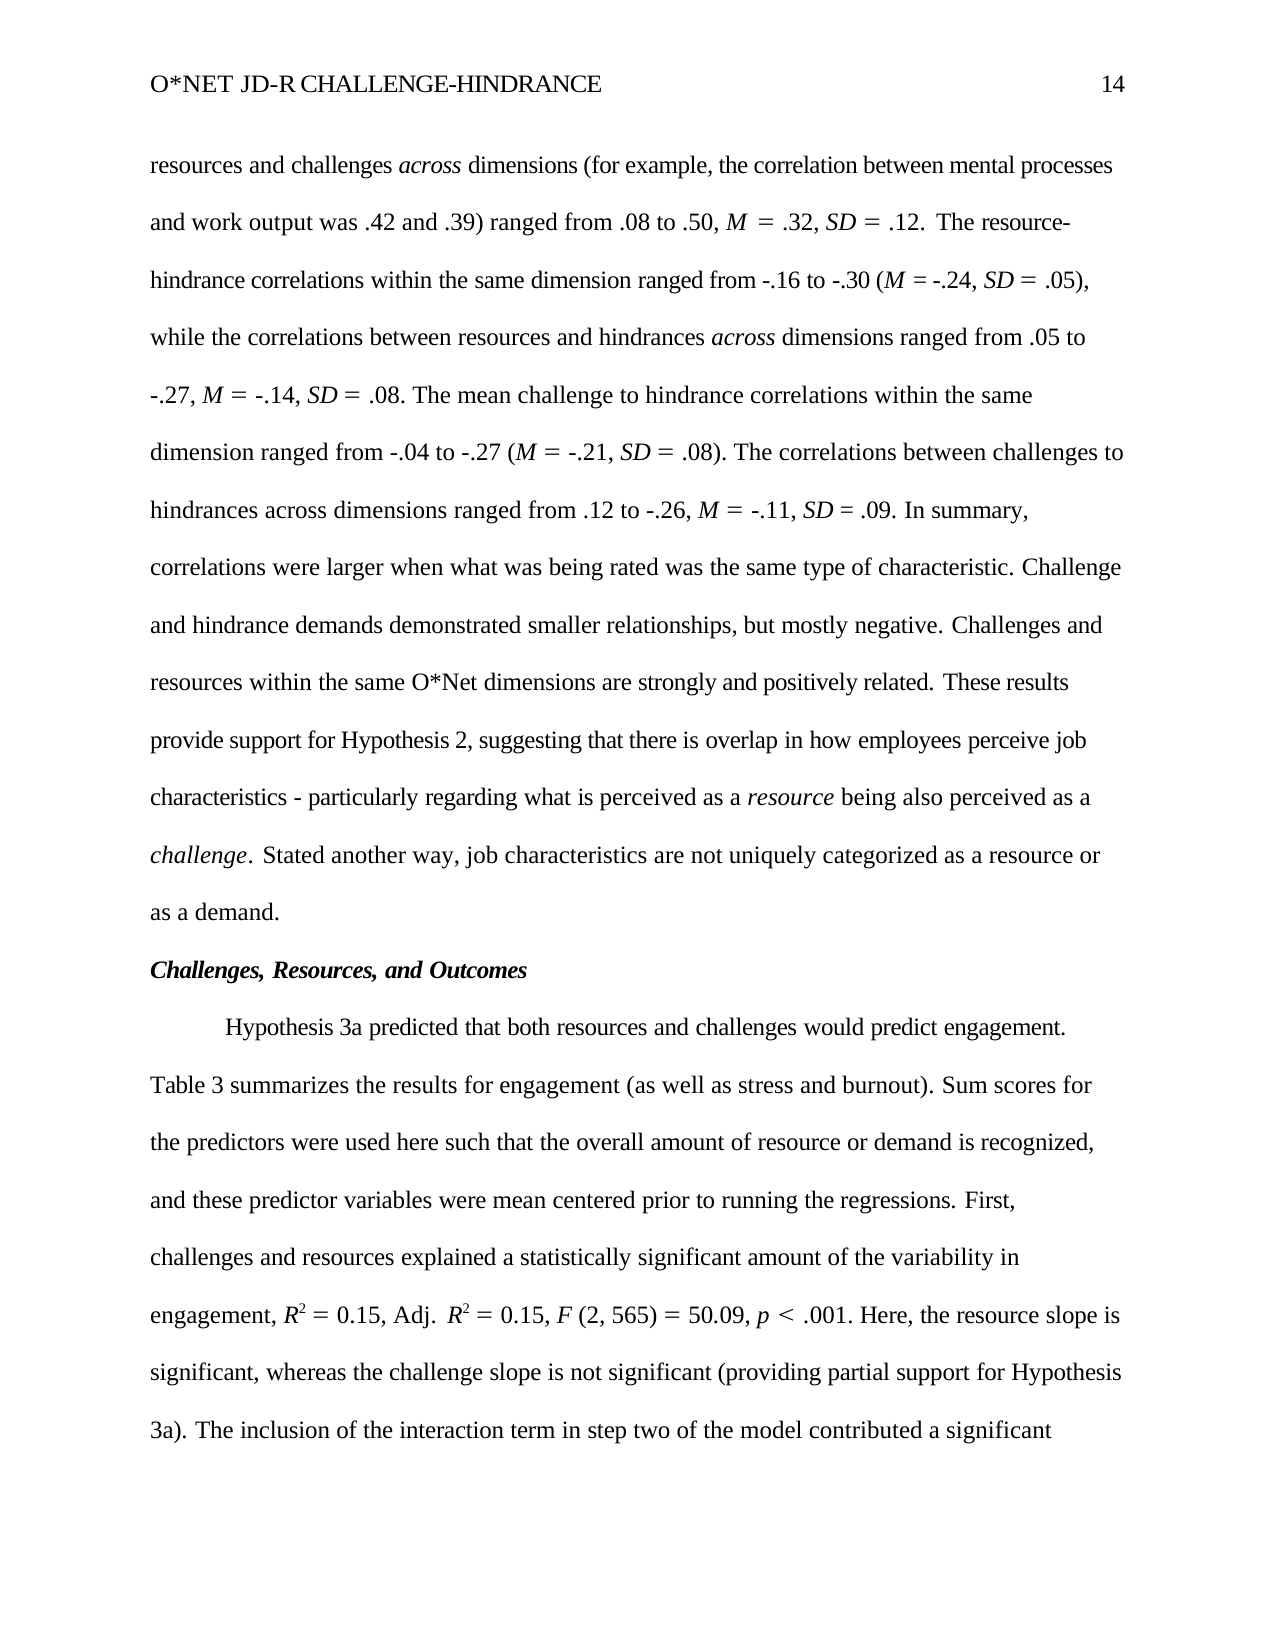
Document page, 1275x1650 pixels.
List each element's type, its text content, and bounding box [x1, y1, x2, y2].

subtitle Challenges, Resources, and Outcomes [150, 955, 1125, 984]
